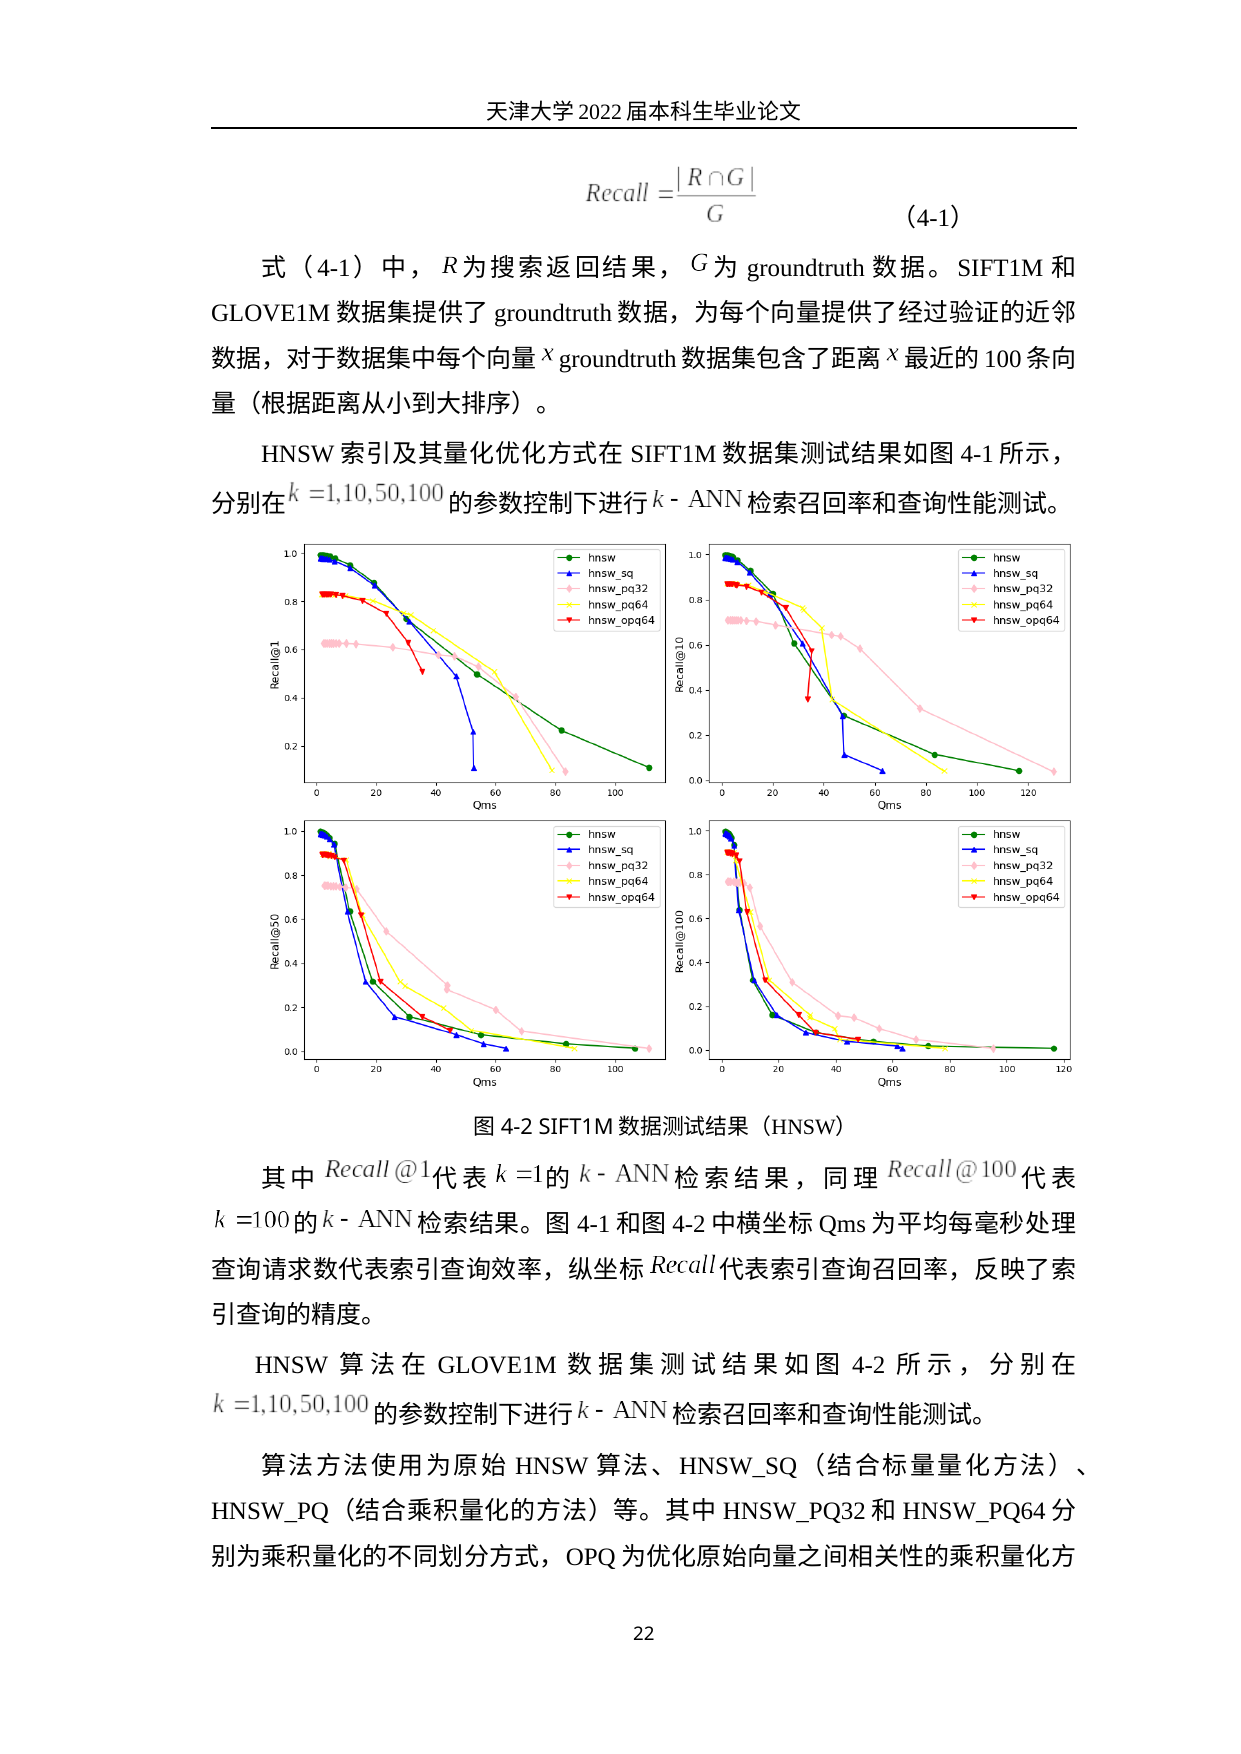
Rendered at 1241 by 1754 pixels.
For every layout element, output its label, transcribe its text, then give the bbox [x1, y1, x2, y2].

picture [260, 534, 1083, 1097]
text HNSW算法在GLOVE1M数据集测试结果如图4-2所示，分别在的参数控制下进行检索召回率和查询性能测试。 [211, 1345, 1077, 1431]
text 其中代表的检索结果，同理代表的检索结果。图4-1和图4-2中横坐标Qms为平均每毫秒处理查询请求数代表索引查询效率，纵坐标代表索引查询召回率，反映了索引查询的精度。 [211, 1154, 1077, 1331]
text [211, 1445, 1077, 1572]
text 式（4-1）中，为搜索返回结果，为groundtruth数据。SIFT1M和GLOVE1M数据集提供了groundtruth数据，为每个向量提供了经过验证的近邻数据，对于数据集中每个向量groundtruth数据集包含了距离最近的100条向量（根据距离从小到大排序）。 [211, 247, 1077, 420]
text HNSW索引及其量化优化方式在SIFT1M数据集测试结果如图4-1所示，分别在的参数控制下进行检索召回率和查询性能测试。 [211, 434, 1077, 520]
text （4-1） [211, 162, 1077, 233]
